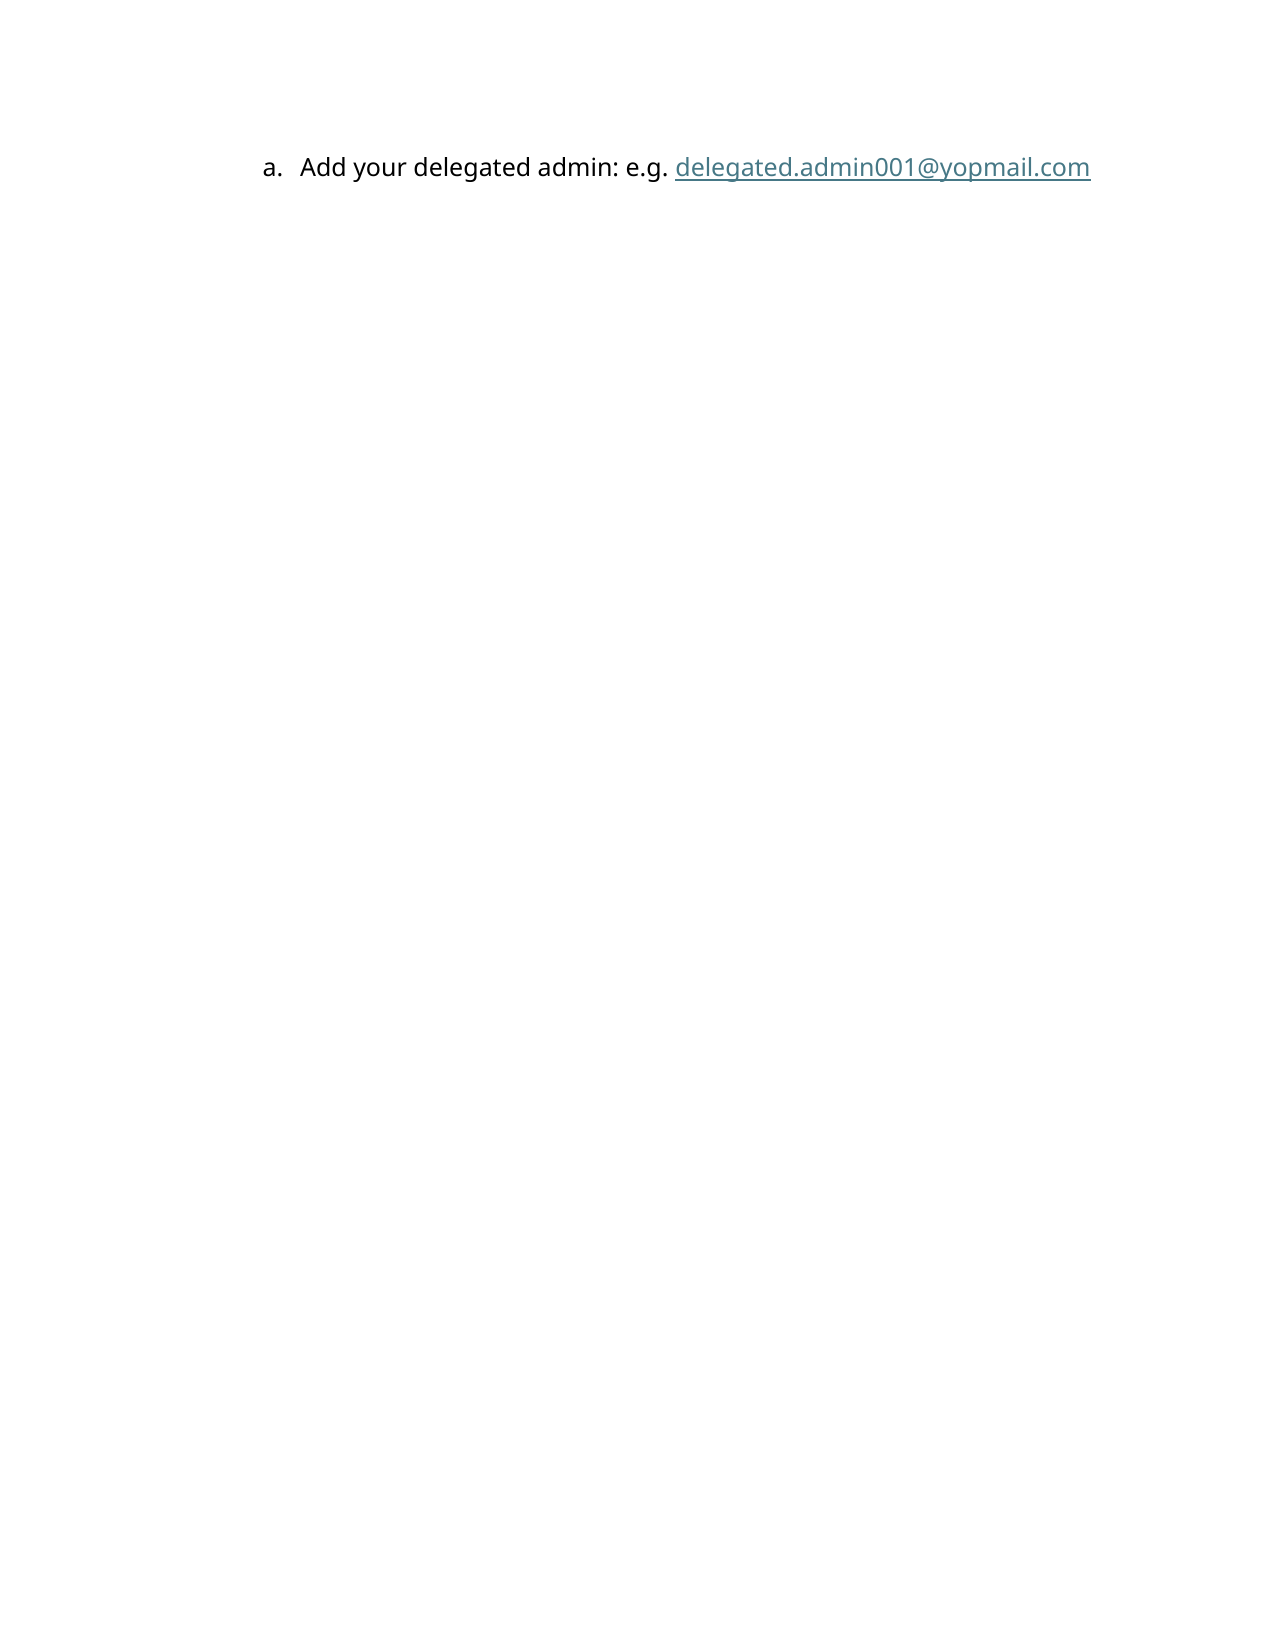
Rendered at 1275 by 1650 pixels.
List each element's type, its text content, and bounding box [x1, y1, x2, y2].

list Add your delegated admin: e.g. delegated.admin001@yopmail.com [262, 150, 1125, 184]
